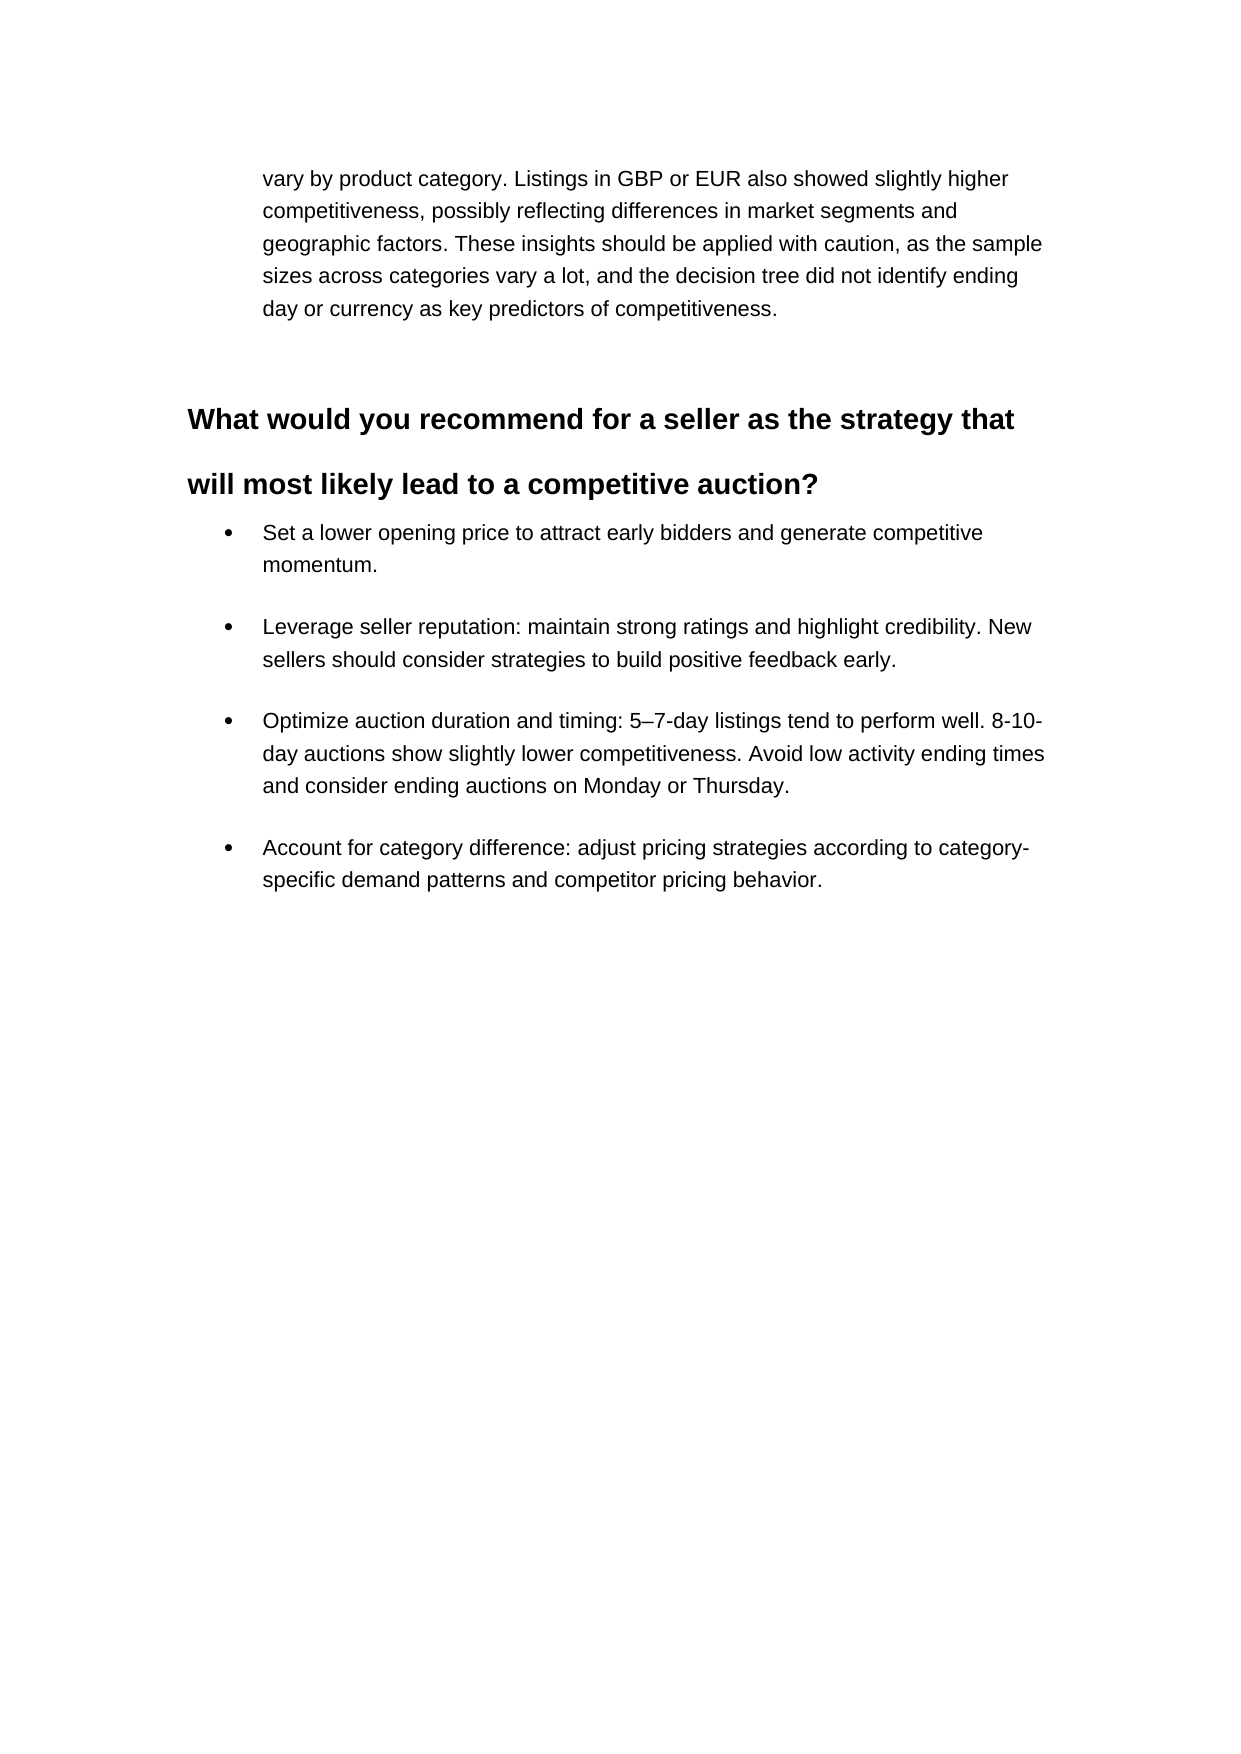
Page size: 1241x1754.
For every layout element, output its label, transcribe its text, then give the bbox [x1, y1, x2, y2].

list Account for category difference: adjust pricing strategies according to category-specific demand patterns and competitor pricing behavior. [225, 831, 1053, 896]
text What would you recommend for a seller as the strategy that will most likely lead to a competitive auction? [187, 386, 1053, 516]
list Optimize auction duration and timing: 5–7-day listings tend to perform well. 8-10-day auctions show slightly lower competitiveness. Avoid low activity ending times and consider ending auctions on Monday or Thursday. [225, 704, 1053, 802]
list Set a lower opening price to attract early bidders and generate competitive momentum. [225, 516, 1053, 581]
list Leverage seller reputation: maintain strong ratings and highlight credibility. New sellers should consider strategies to build positive feedback early. [225, 610, 1053, 675]
